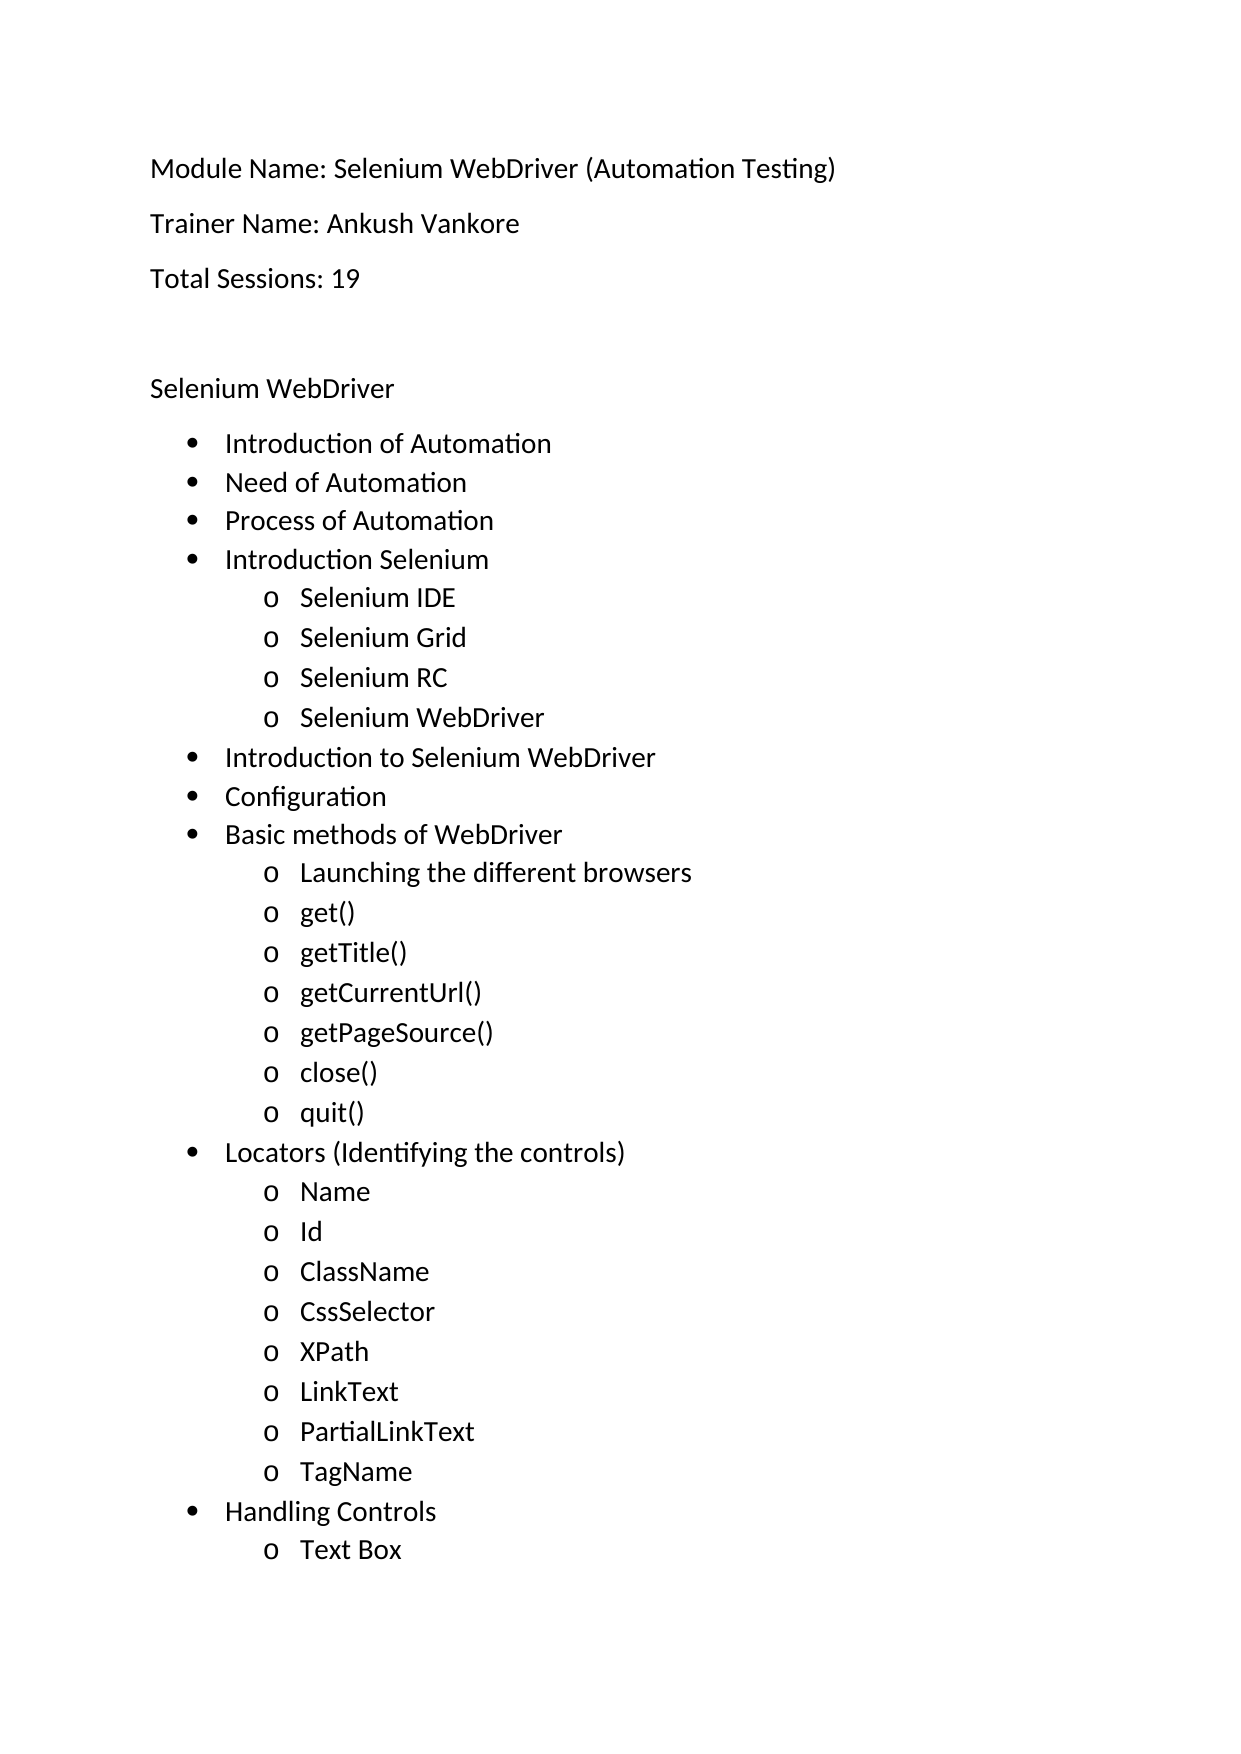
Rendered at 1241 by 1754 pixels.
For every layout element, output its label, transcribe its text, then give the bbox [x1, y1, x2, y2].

text Total Sessions: 19 [150, 260, 1090, 296]
list Selenium Grid [262, 619, 1090, 656]
list Introduction to Selenium WebDriver [187, 739, 1090, 775]
text Selenium WebDriver [150, 370, 1090, 406]
list getCurrentUrl() [262, 974, 1090, 1012]
list LinkText [262, 1373, 1090, 1410]
list Basic methods of WebDriver [187, 816, 1090, 852]
list close() [262, 1054, 1090, 1092]
list XPath [262, 1333, 1090, 1370]
list getTitle() [262, 934, 1090, 972]
list Id [262, 1213, 1090, 1250]
list ClassName [262, 1253, 1090, 1290]
list Selenium IDE [262, 579, 1090, 616]
list Name [262, 1173, 1090, 1210]
list Selenium RC [262, 659, 1090, 696]
list Need of Automation [187, 464, 1090, 499]
text Module Name: Selenium WebDriver (Automation Testing) [150, 150, 1090, 186]
text Trainer Name: Ankush Vankore [150, 205, 1090, 241]
list PartialLinkText [262, 1413, 1090, 1450]
list quit() [262, 1094, 1090, 1132]
list Locators (Identifying the controls) [187, 1134, 1090, 1170]
list Configuration [187, 778, 1090, 813]
list Handling Controls [187, 1493, 1090, 1529]
list TagName [262, 1453, 1090, 1490]
list CssSelector [262, 1293, 1090, 1330]
list Text Box [262, 1531, 1090, 1568]
list get() [262, 894, 1090, 932]
list getPageSource() [262, 1014, 1090, 1052]
list Introduction of Automation [187, 426, 1090, 461]
list Process of Automation [187, 502, 1090, 538]
list Introduction Selenium [187, 541, 1090, 576]
list Launching the different browsers [262, 854, 1090, 892]
list Selenium WebDriver [262, 699, 1090, 736]
